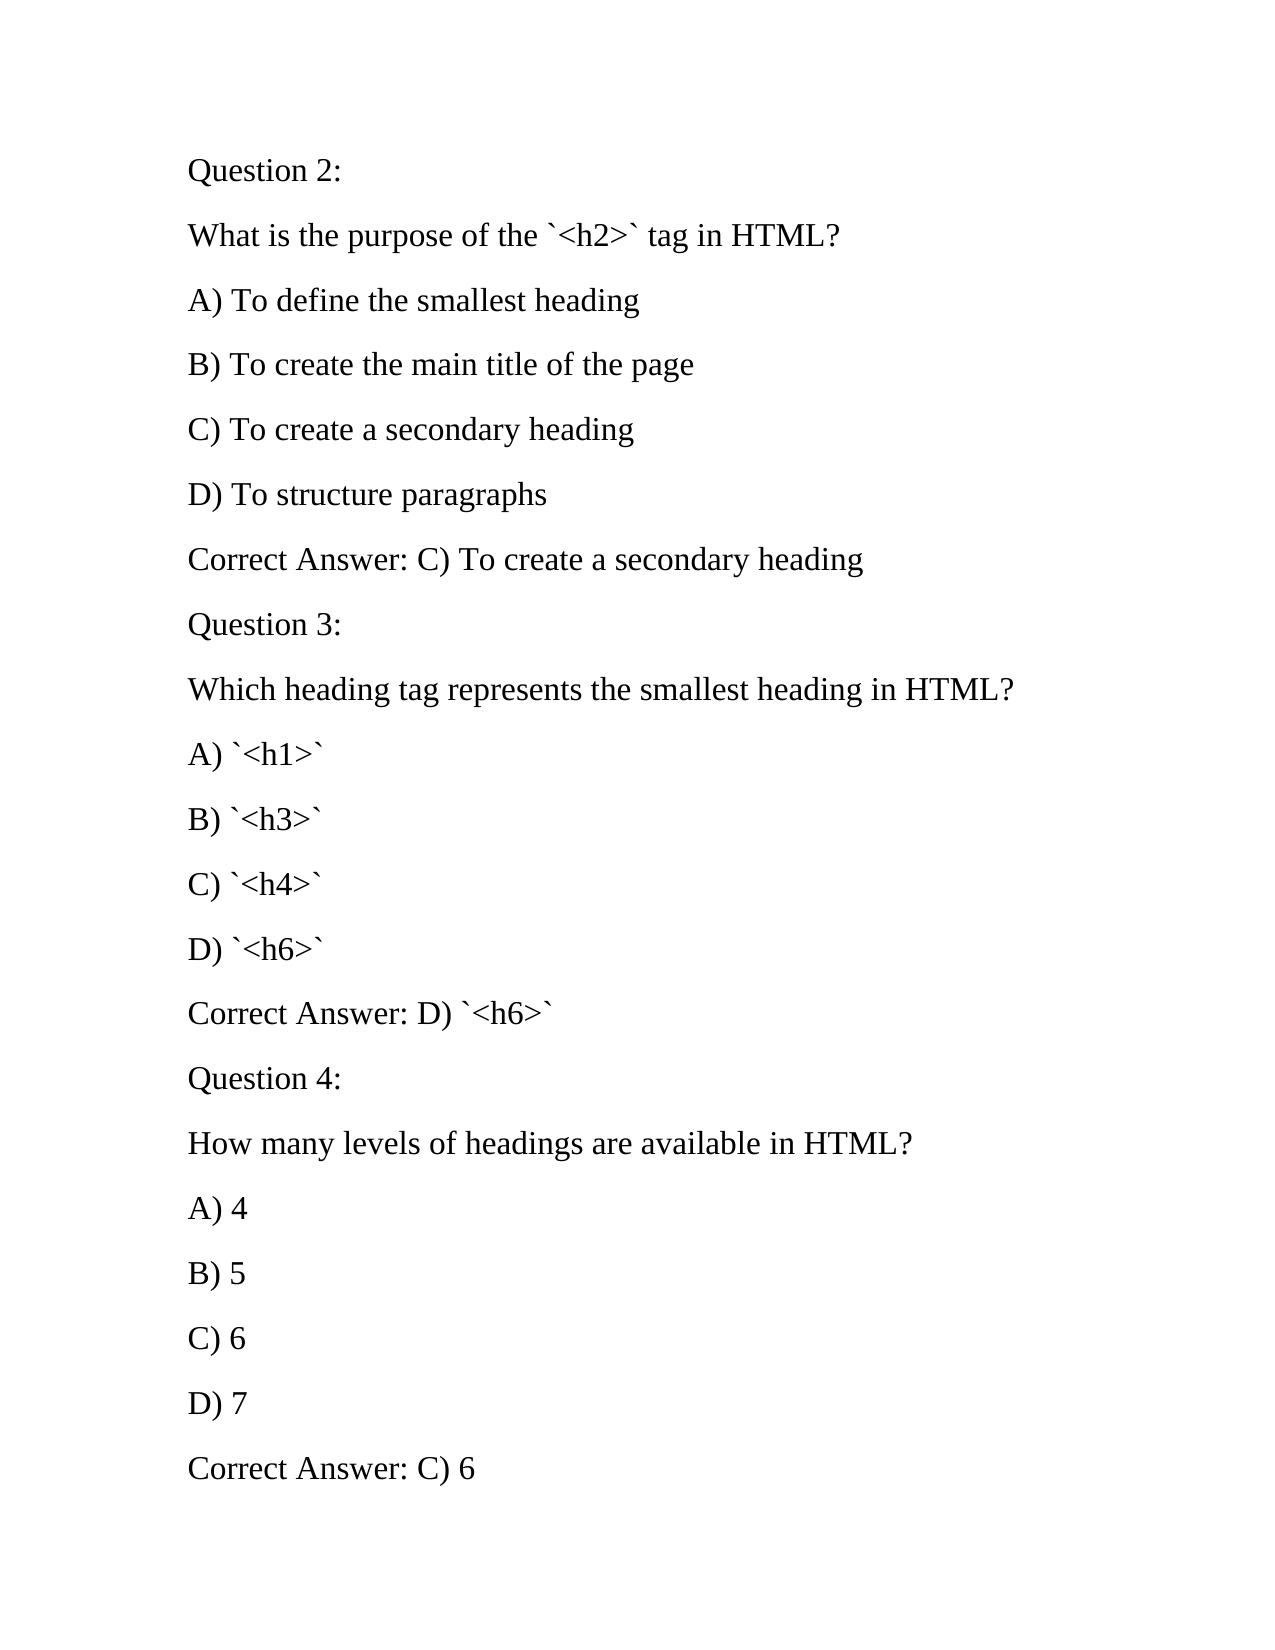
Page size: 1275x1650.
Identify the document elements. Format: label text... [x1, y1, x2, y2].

text What is the purpose of the `<h2>` tag in HTML? [187, 215, 1125, 253]
text D) 7 [187, 1383, 1125, 1421]
text D) `<h6>` [187, 929, 1125, 967]
text B) To create the main title of the page [187, 345, 1125, 383]
text Question 2: [187, 150, 1125, 188]
text A) To define the smallest heading [187, 280, 1125, 318]
text C) `<h4>` [187, 864, 1125, 902]
text A) `<h1>` [187, 734, 1125, 772]
text C) 6 [187, 1318, 1125, 1356]
text C) To create a secondary heading [187, 409, 1125, 448]
text B) `<h3>` [187, 799, 1125, 837]
text Correct Answer: C) To create a secondary heading [187, 539, 1125, 578]
text How many levels of headings are available in HTML? [187, 1123, 1125, 1162]
text D) To structure paragraphs [187, 474, 1125, 513]
text A) 4 [187, 1188, 1125, 1227]
text Question 3: [187, 604, 1125, 643]
text Which heading tag represents the smallest heading in HTML? [187, 669, 1125, 707]
text B) 5 [187, 1253, 1125, 1292]
text Question 4: [187, 1058, 1125, 1097]
text Correct Answer: C) 6 [187, 1448, 1125, 1486]
text Correct Answer: D) `<h6>` [187, 994, 1125, 1032]
